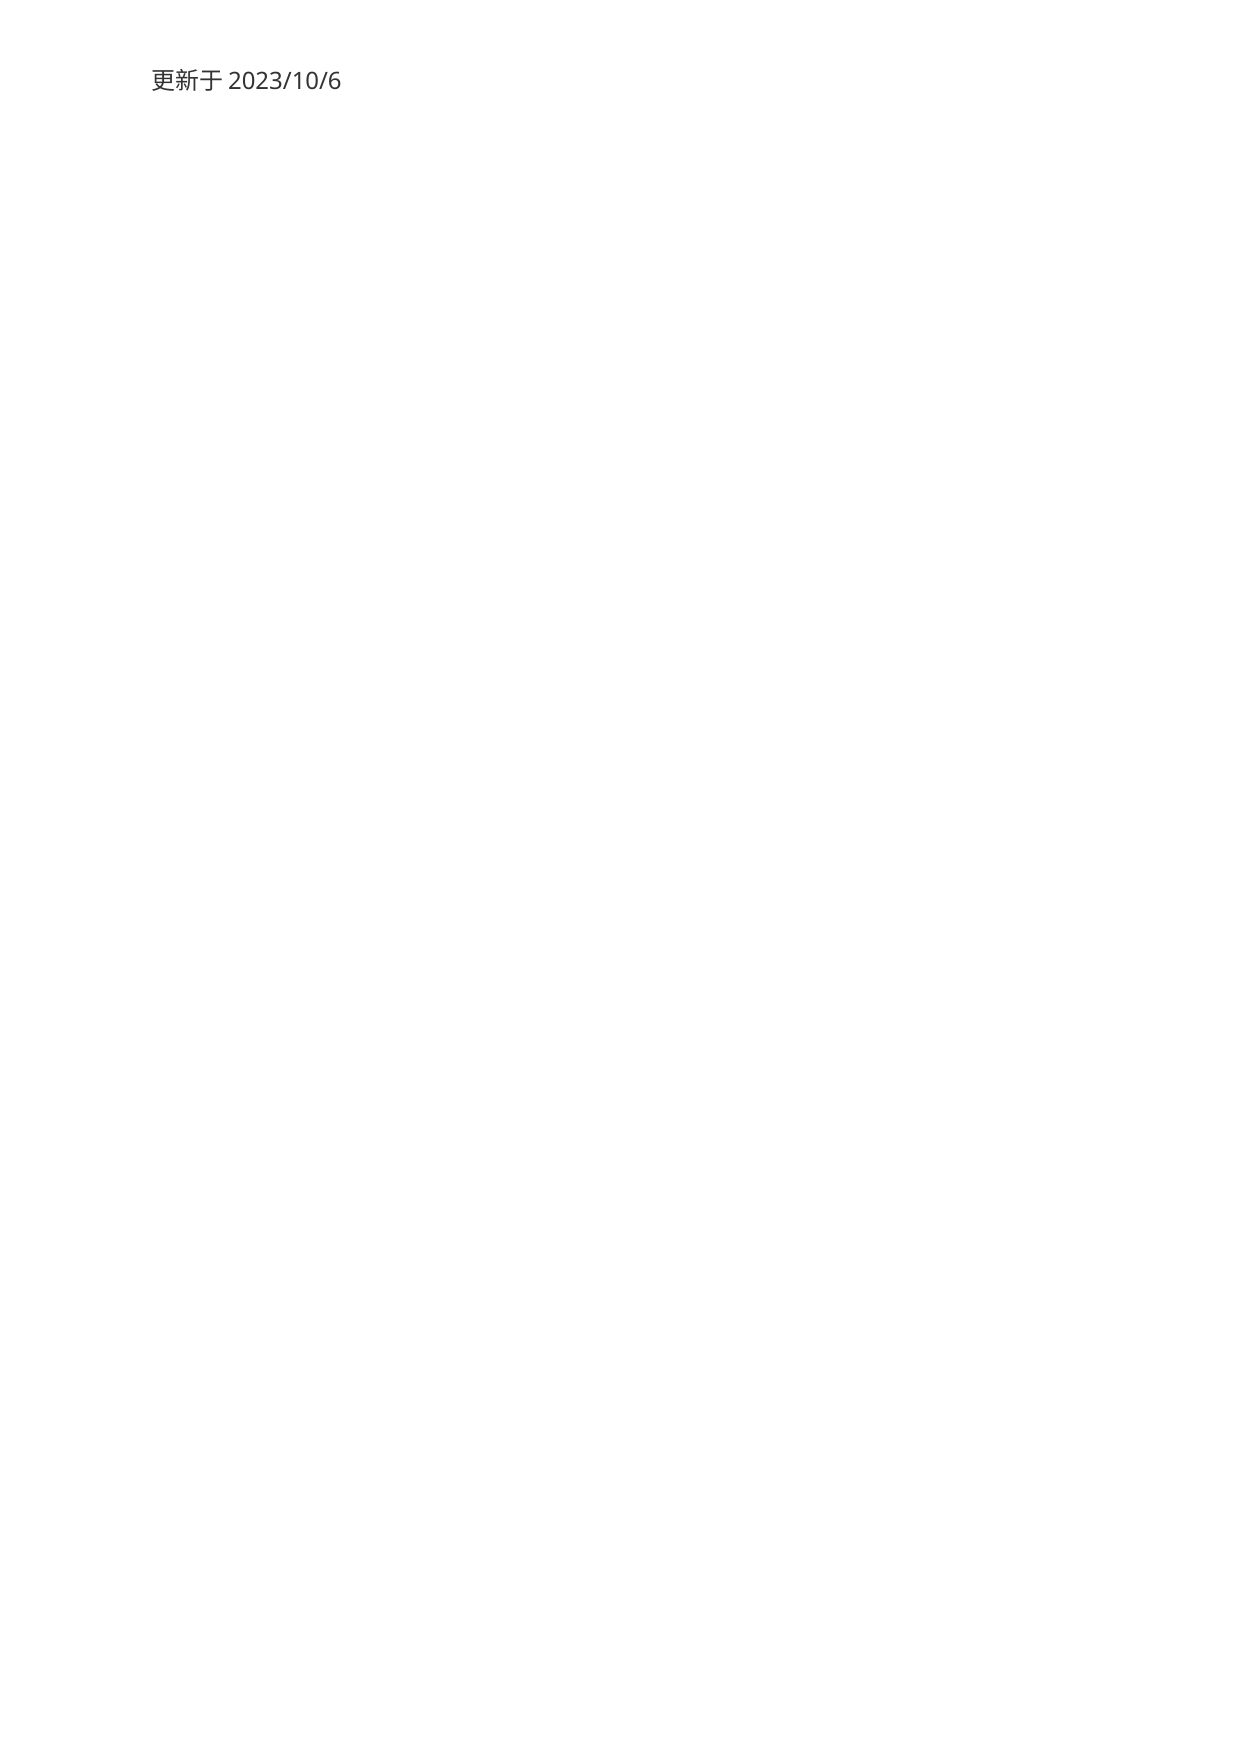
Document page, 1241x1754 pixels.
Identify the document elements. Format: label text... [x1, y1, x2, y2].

text 更新于2023/10/6 [103, 45, 1137, 113]
